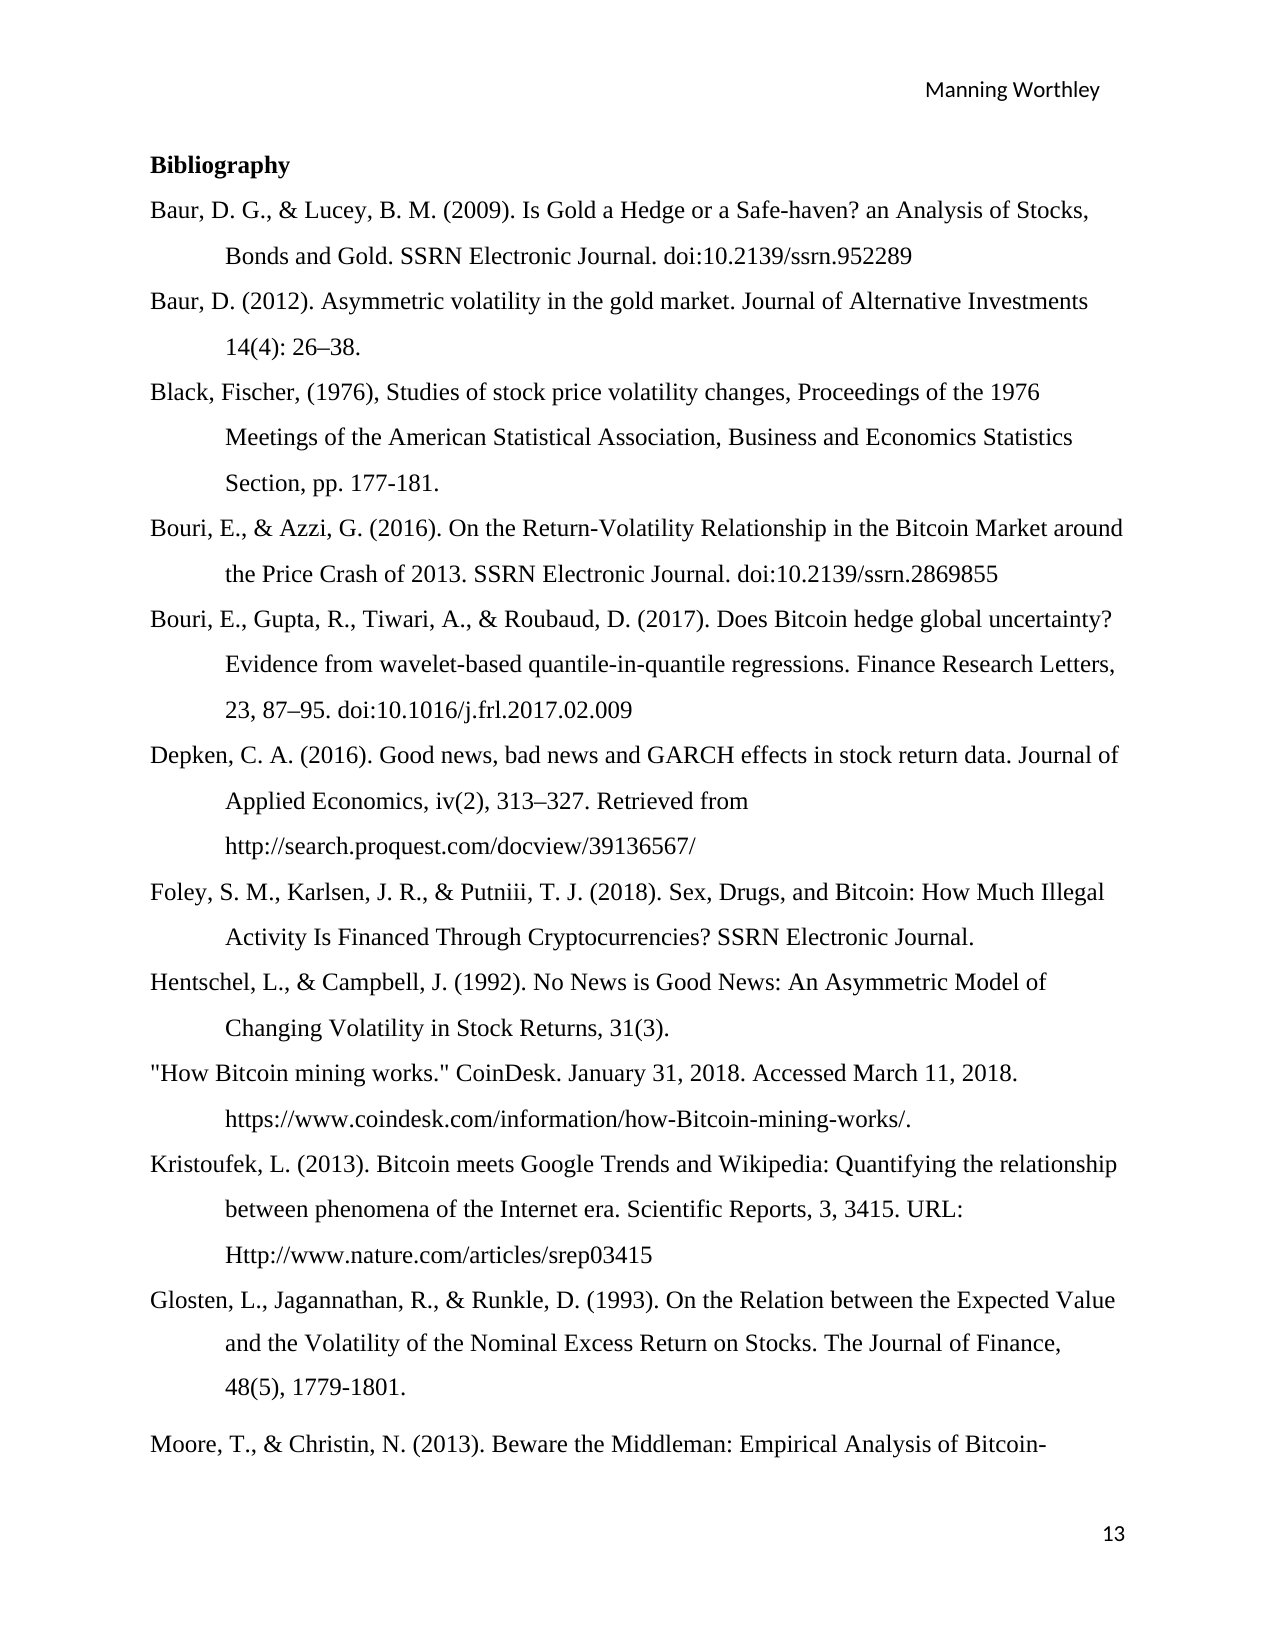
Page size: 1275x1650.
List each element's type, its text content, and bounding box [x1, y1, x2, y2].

text Bouri, E., & Azzi, G. (2016). On the Return-Volatility Relationship in the Bitcoin Market around [150, 513, 1125, 542]
text Black, Fischer, (1976), Studies of stock price volatility changes, Proceedings of the 1976 [150, 377, 1125, 406]
text Moore, T., & Christin, N. (2013). Beware the Middleman: Empirical Analysis of Bitcoin- [150, 1429, 1125, 1458]
text "How Bitcoin mining works." CoinDesk. January 31, 2018. Accessed March 11, 2018. [150, 1058, 1125, 1087]
text Depken, C. A. (2016). Good news, bad news and GARCH effects in stock return data. Journal of [150, 740, 1125, 769]
text Bibliography [150, 150, 1125, 179]
text Baur, D. G., & Lucey, B. M. (2009). Is Gold a Hedge or a Safe-haven? an Analysis of Stocks, [150, 195, 1125, 224]
text between phenomena of the Internet era. Scientific Reports, 3, 3415. URL: [225, 1194, 1125, 1223]
text Foley, S. M., Karlsen, J. R., & Putniii, T. J. (2018). Sex, Drugs, and Bitcoin: How Much Illegal [150, 877, 1125, 905]
text Glosten, L., Jagannathan, R., & Runkle, D. (1993). On the Relation between the Expected Value [150, 1285, 1125, 1314]
text Bonds and Gold. SSRN Electronic Journal. doi:10.2139/ssrn.952289 [150, 241, 1125, 269]
text and the Volatility of the Nominal Excess Return on Stocks. The Journal of Finance, [150, 1328, 1125, 1357]
text Baur, D. (2012). Asymmetric volatility in the gold market. Journal of Alternative Investments [150, 286, 1125, 315]
text Activity Is Financed Through Cryptocurrencies? SSRN Electronic Journal. [150, 922, 1125, 951]
text Applied Economics, iv(2), 313–327. Retrieved from [225, 786, 1125, 814]
text Meetings of the American Statistical Association, Business and Economics Statistics [150, 422, 1125, 451]
text 14(4): 26–38. [150, 332, 1125, 360]
text 23, 87–95. doi:10.1016/j.frl.2017.02.009 [150, 695, 1125, 724]
text Evidence from wavelet-based quantile-in-quantile regressions. Finance Research Letters, [150, 649, 1125, 678]
text the Price Crash of 2013. SSRN Electronic Journal. doi:10.2139/ssrn.2869855 [150, 559, 1125, 587]
text Changing Volatility in Stock Returns, 31(3). [150, 1013, 1125, 1042]
text Kristoufek, L. (2013). Bitcoin meets Google Trends and Wikipedia: Quantifying the relationship [150, 1149, 1125, 1178]
text 48(5), 1779-1801. [150, 1372, 1125, 1400]
text http://search.proquest.com/docview/39136567/ [225, 831, 1125, 860]
text Section, pp. 177-181. [150, 468, 1125, 497]
text https://www.coindesk.com/information/how-Bitcoin-mining-works/. [150, 1104, 1125, 1132]
text Bouri, E., Gupta, R., Tiwari, A., & Roubaud, D. (2017). Does Bitcoin hedge global uncertainty? [150, 604, 1125, 633]
text Hentschel, L., & Campbell, J. (1992). No News is Good News: An Asymmetric Model of [150, 967, 1125, 996]
text Http://www.nature.com/articles/srep03415 [225, 1240, 1125, 1269]
